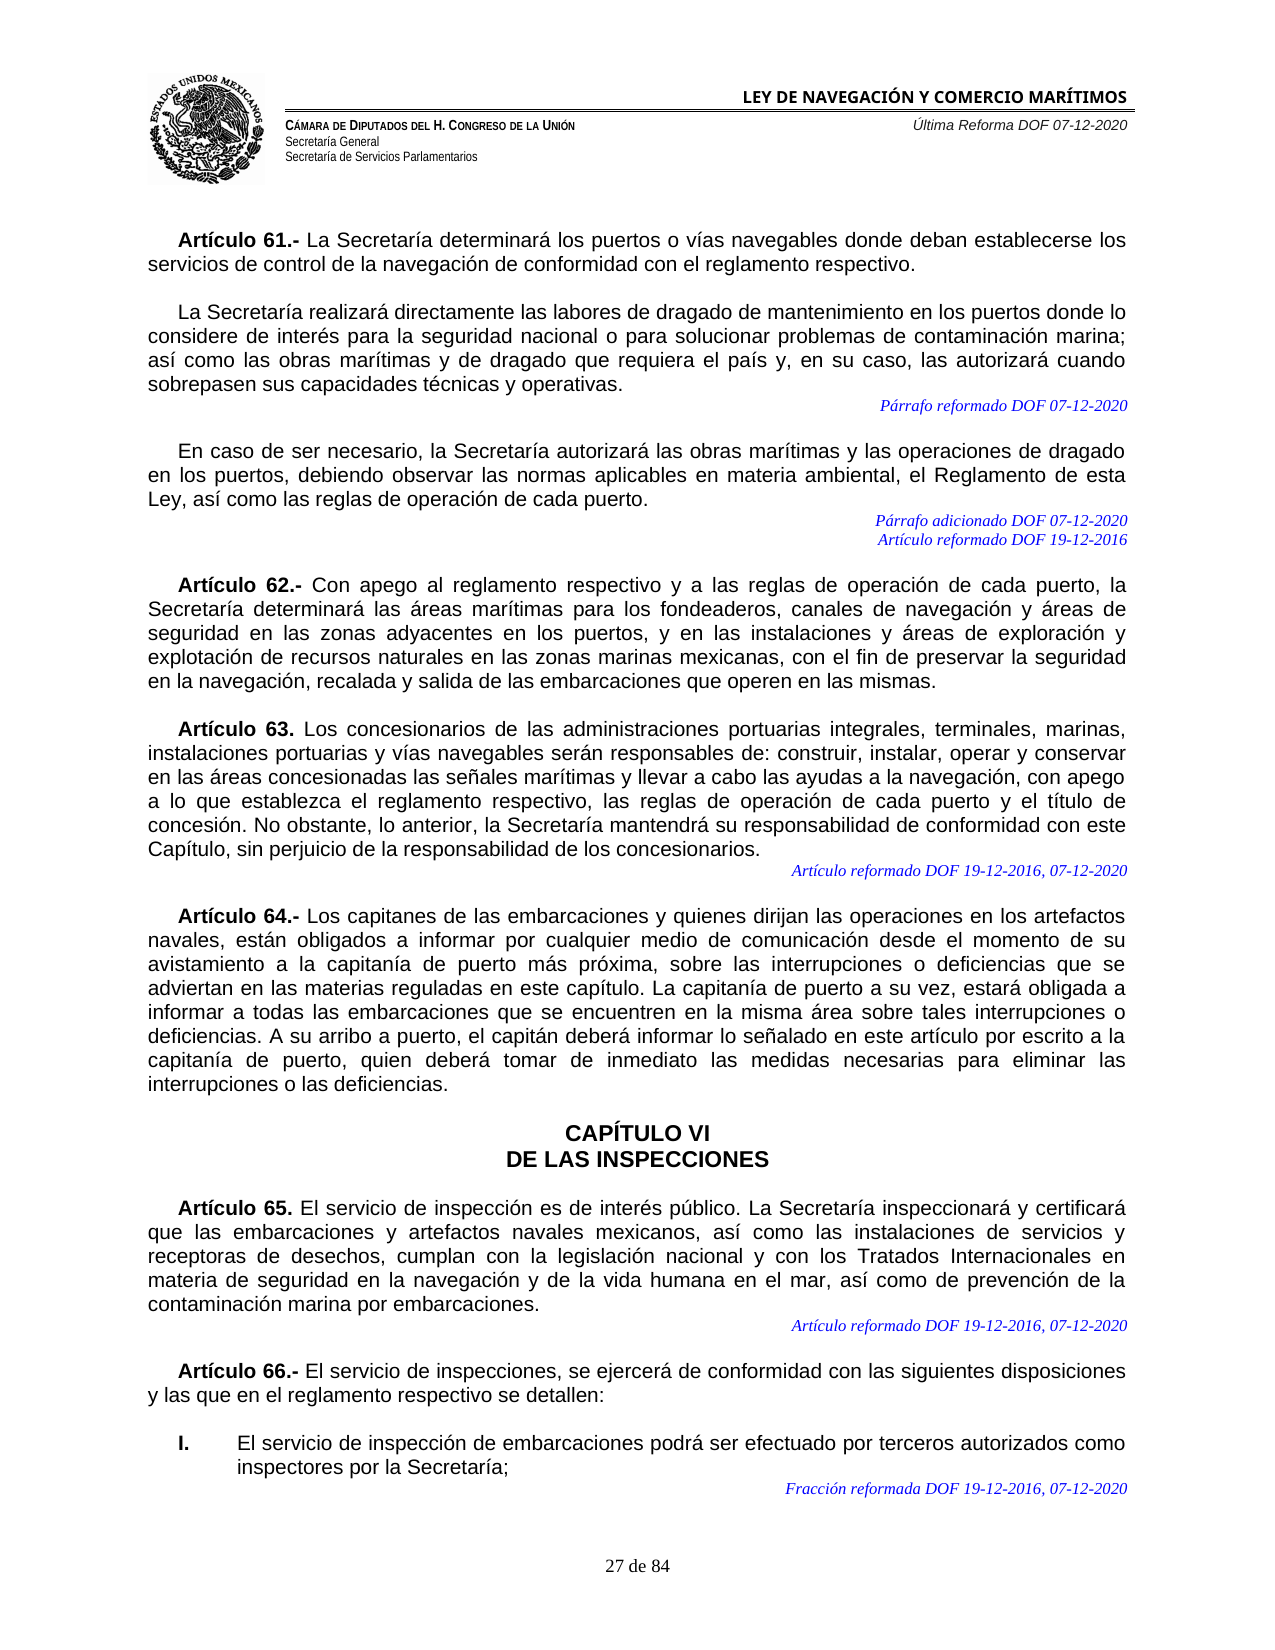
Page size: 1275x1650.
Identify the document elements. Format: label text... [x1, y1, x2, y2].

text Párrafo adicionado DOF 07-12-2020 [148, 511, 1127, 530]
text CAPÍTULO VI [148, 1119, 1127, 1146]
text Artículo reformado DOF 19-12-2016, 07-12-2020 [148, 861, 1127, 880]
text Artículo 65. El servicio de inspección es de interés público. La Secretaría inspeccionará y certificará que las embarcaciones y artefactos navales mexicanos, así como las instalaciones de servicios y receptoras de desechos, cumplan con la legislación nacional y con los Tratados Internacionales en materia de seguridad en la navegación y de la vida humana en el mar, así como de prevención de la contaminación marina por embarcaciones. [148, 1196, 1127, 1316]
text Artículo reformado DOF 19-12-2016, 07-12-2020 [148, 1316, 1127, 1335]
text Artículo 63. Los concesionarios de las administraciones portuarias integrales, terminales, marinas, instalaciones portuarias y vías navegables serán responsables de: construir, instalar, operar y conservar en las áreas concesionadas las señales marítimas y llevar a cabo las ayudas a la navegación, con apego a lo que establezca el reglamento respectivo, las reglas de operación de cada puerto y el título de concesión. No obstante, lo anterior, la Secretaría mantendrá su responsabilidad de conformidad con este Capítulo, sin perjuicio de la responsabilidad de los concesionarios. [148, 717, 1127, 861]
text La Secretaría realizará directamente las labores de dragado de mantenimiento en los puertos donde lo considere de interés para la seguridad nacional o para solucionar problemas de contaminación marina; así como las obras marítimas y de dragado que requiera el país y, en su caso, las autorizará cuando sobrepasen sus capacidades técnicas y operativas. [148, 300, 1127, 396]
text Artículo 62.- Con apego al reglamento respectivo y a las reglas de operación de cada puerto, la Secretaría determinará las áreas marítimas para los fondeaderos, canales de navegación y áreas de seguridad en las zonas adyacentes en los puertos, y en las instalaciones y áreas de exploración y explotación de recursos naturales en las zonas marinas mexicanas, con el fin de preservar la seguridad en la navegación, recalada y salida de las embarcaciones que operen en las mismas. [148, 573, 1127, 693]
text En caso de ser necesario, la Secretaría autorizará las obras marítimas y las operaciones de dragado en los puertos, debiendo observar las normas aplicables en materia ambiental, el Reglamento de esta Ley, así como las reglas de operación de cada puerto. [148, 439, 1127, 511]
text I. El servicio de inspección de embarcaciones podrá ser efectuado por terceros autorizados como inspectores por la Secretaría; [178, 1431, 1127, 1479]
text Artículo 61.- La Secretaría determinará los puertos o vías navegables donde deban establecerse los servicios de control de la navegación de conformidad con el reglamento respectivo. [148, 228, 1127, 276]
text Párrafo reformado DOF 07-12-2020 [148, 396, 1127, 415]
text Artículo reformado DOF 19-12-2016 [148, 530, 1127, 549]
text DE LAS INSPECCIONES [148, 1146, 1127, 1172]
text Artículo 66.- El servicio de inspecciones, se ejercerá de conformidad con las siguientes disposiciones y las que en el reglamento respectivo se detallen: [148, 1359, 1127, 1407]
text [178, 1479, 1127, 1498]
text Artículo 64.- Los capitanes de las embarcaciones y quienes dirijan las operaciones en los artefactos navales, están obligados a informar por cualquier medio de comunicación desde el momento de su avistamiento a la capitanía de puerto más próxima, sobre las interrupciones o deficiencias que se adviertan en las materias reguladas en este capítulo. La capitanía de puerto a su vez, estará obligada a informar a todas las embarcaciones que se encuentren en la misma área sobre tales interrupciones o deficiencias. A su arribo a puerto, el capitán deberá informar lo señalado en este artículo por escrito a la capitanía de puerto, quien deberá tomar de inmediato las medidas necesarias para eliminar las interrupciones o las deficiencias. [148, 904, 1127, 1096]
